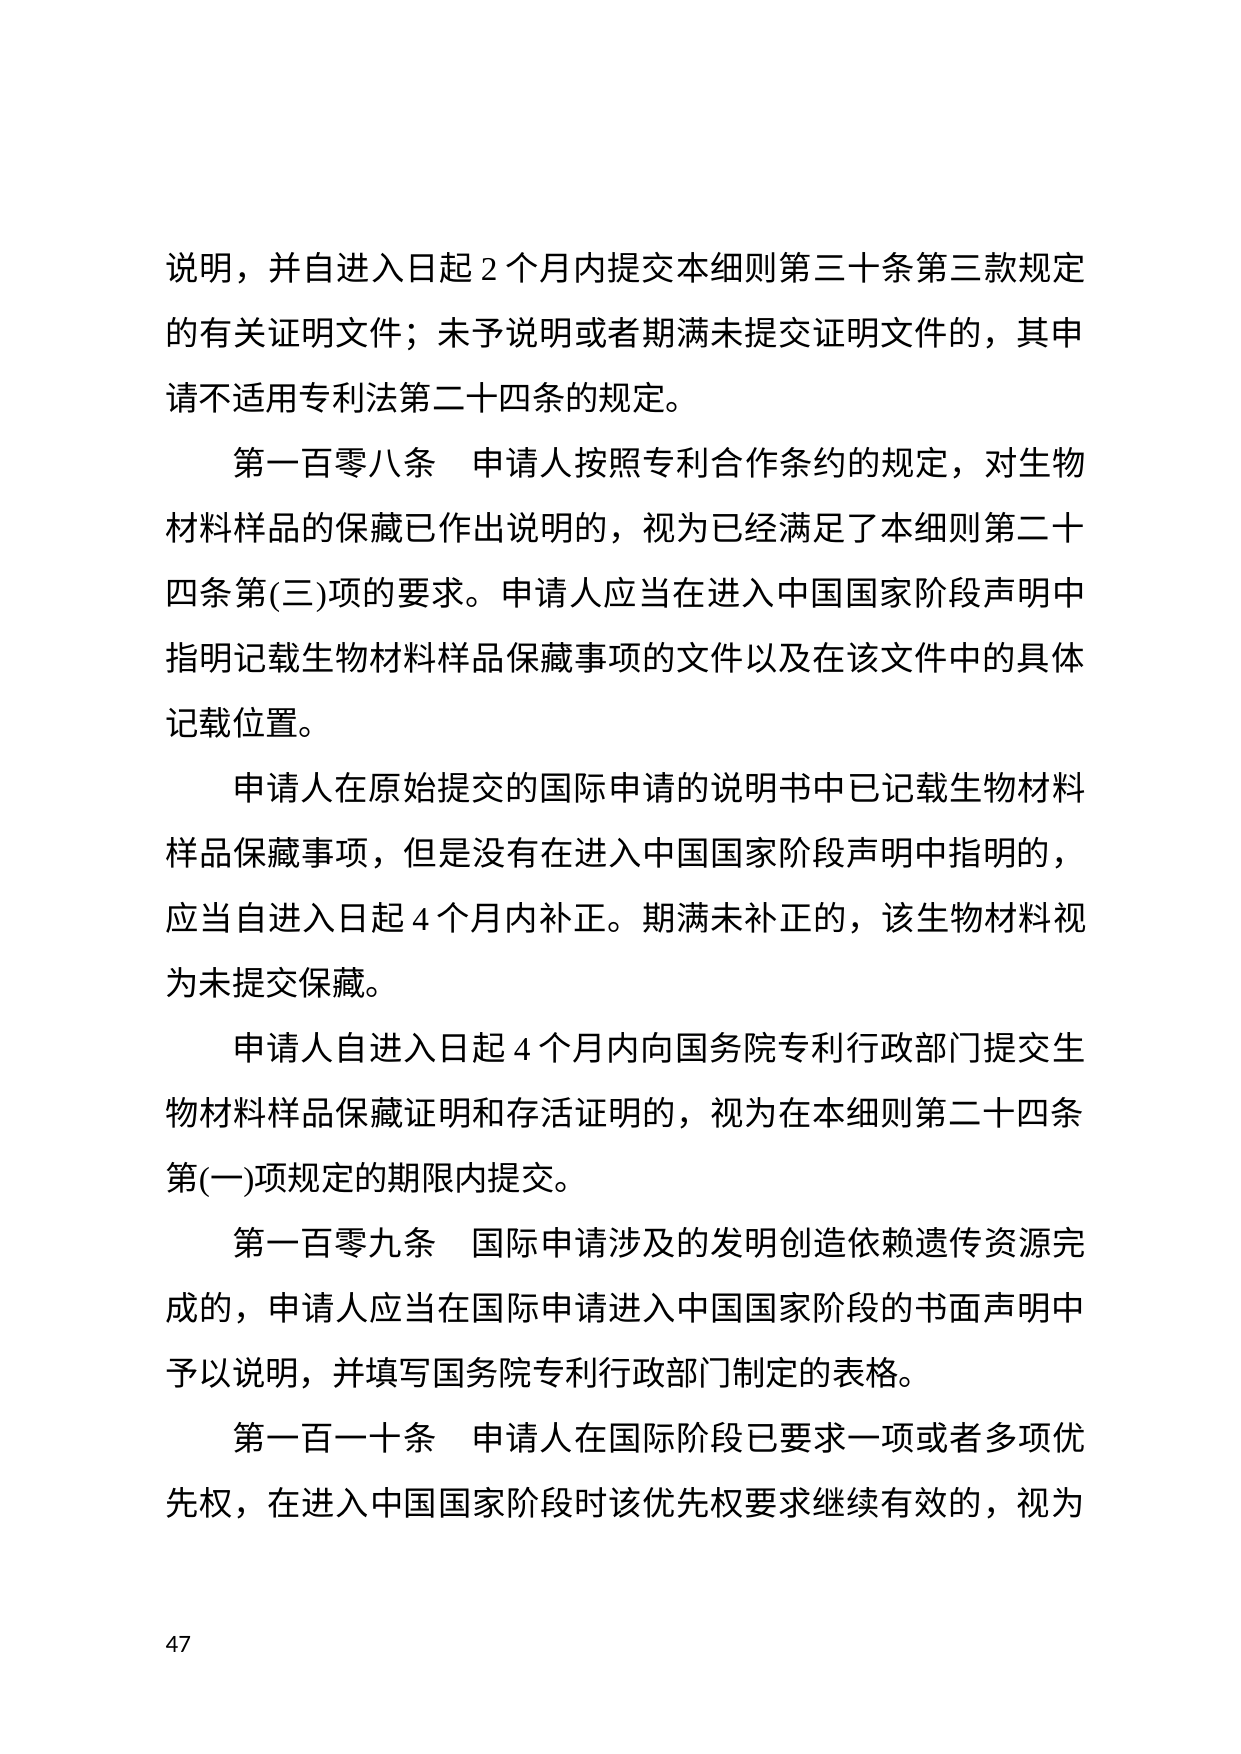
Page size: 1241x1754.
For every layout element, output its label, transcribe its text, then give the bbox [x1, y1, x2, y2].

text 第一百零八条 申请人按照专利合作条约的规定，对生物材料样品的保藏已作出说明的，视为已经满足了本细则第二十四条第(三)项的要求。申请人应当在进入中国国家阶段声明中指明记载生物材料样品保藏事项的文件以及在该文件中的具体记载位置。 [165, 428, 1087, 753]
text 第一百零九条 国际申请涉及的发明创造依赖遗传资源完成的，申请人应当在国际申请进入中国国家阶段的书面声明中予以说明，并填写国务院专利行政部门制定的表格。 [165, 1208, 1087, 1403]
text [165, 233, 1087, 428]
text 申请人自进入日起4个月内向国务院专利行政部门提交生物材料样品保藏证明和存活证明的，视为在本细则第二十四条第(一)项规定的期限内提交。 [165, 1013, 1087, 1208]
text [165, 1403, 1087, 1533]
text 申请人在原始提交的国际申请的说明书中已记载生物材料样品保藏事项，但是没有在进入中国国家阶段声明中指明的，应当自进入日起4个月内补正。期满未补正的，该生物材料视为未提交保藏。 [165, 753, 1087, 1013]
